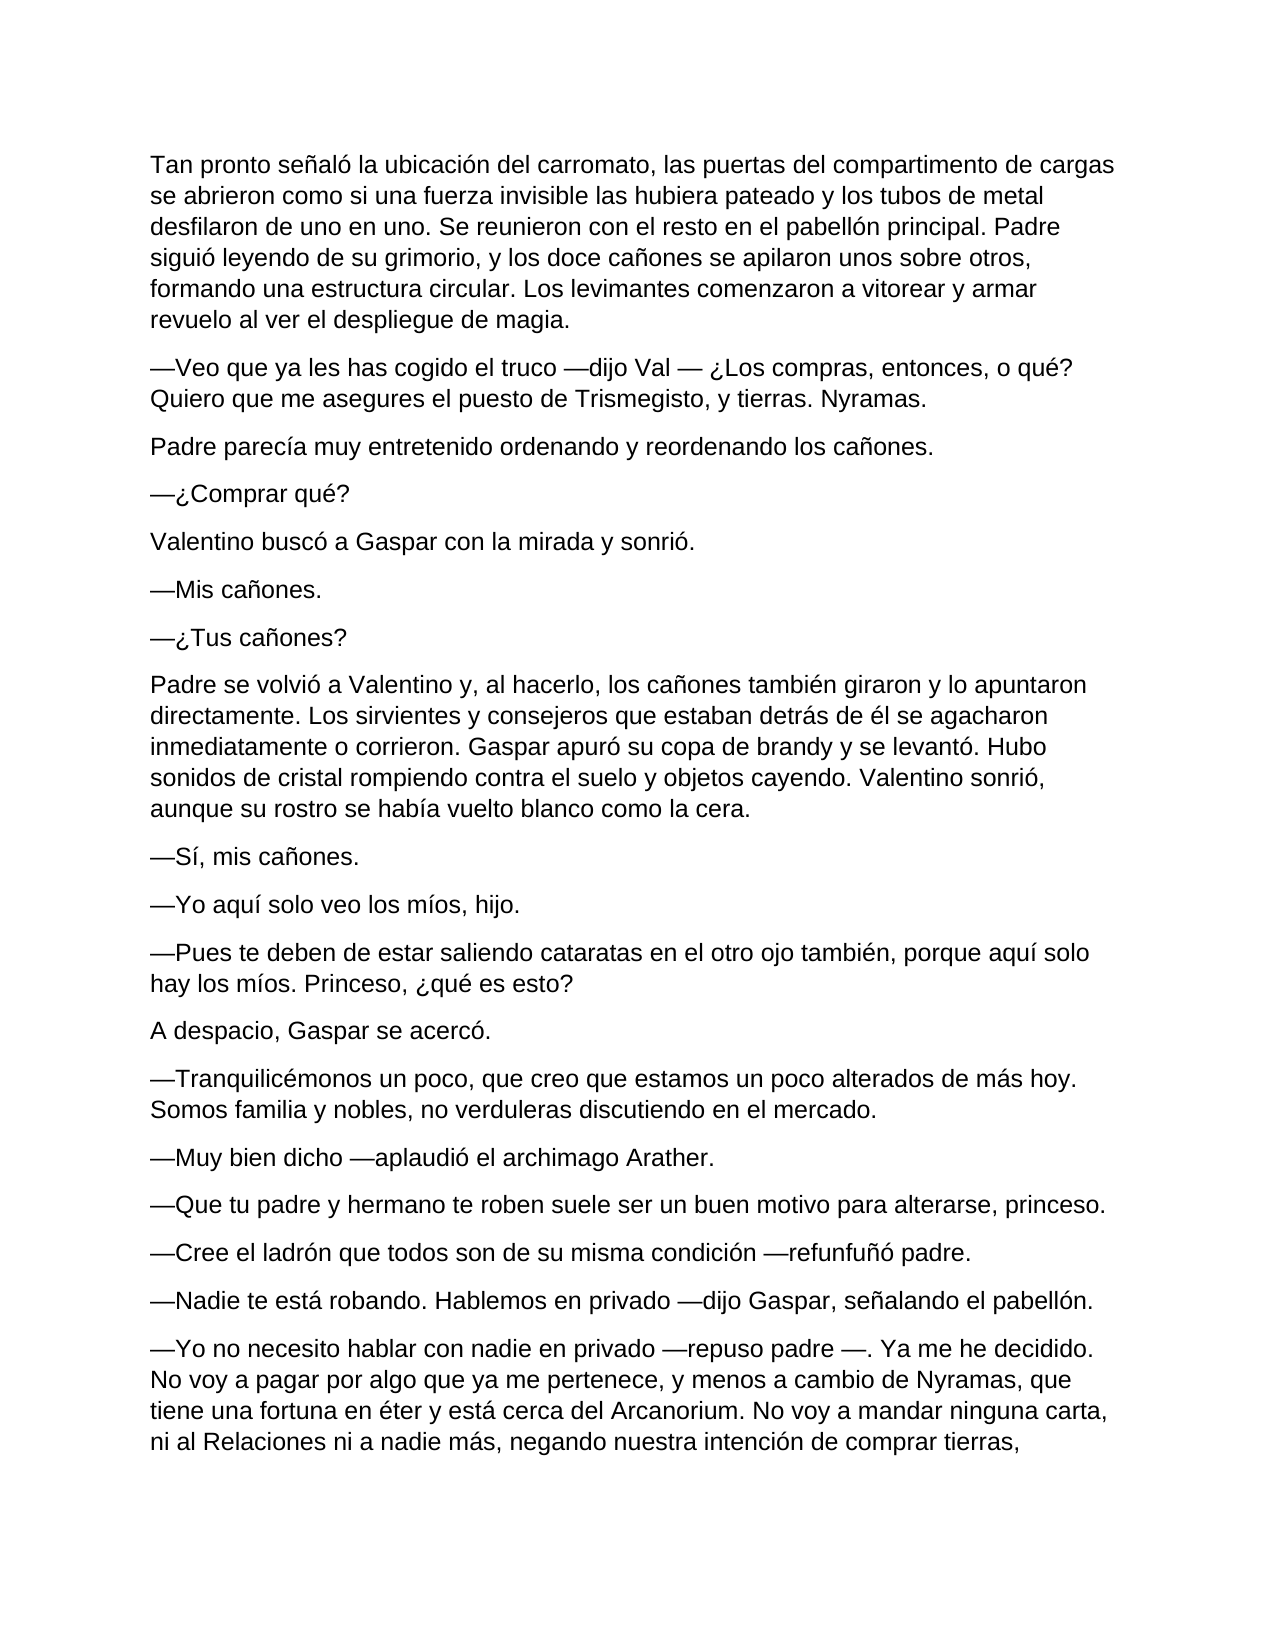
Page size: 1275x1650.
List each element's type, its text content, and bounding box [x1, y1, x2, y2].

text A despacio, Gaspar se acercó. [150, 1016, 1125, 1045]
text —Tranquilicémonos un poco, que creo que estamos un poco alterados de más hoy. Somos familia y nobles, no verduleras discutiendo en el mercado. [150, 1064, 1125, 1124]
text —Veo que ya les has cogido el truco —dijo Val — ¿Los compras, entonces, o qué? Quiero que me asegures el puesto de Trismegisto, y tierras. Nyramas. [150, 353, 1125, 413]
text —Yo aquí solo veo los míos, hijo. [150, 890, 1125, 918]
text —Que tu padre y hermano te roben suele ser un buen motivo para alterarse, princeso. [150, 1190, 1125, 1219]
text Tan pronto señaló la ubicación del carromato, las puertas del compartimento de cargas se abrieron como si una fuerza invisible las hubiera pateado y los tubos de metal desfilaron de uno en uno. Se reunieron con el resto en el pabellón principal. Padre siguió leyendo de su grimorio, y los doce cañones se apilaron unos sobre otros, formando una estructura circular. Los levimantes comenzaron a vitorear y armar revuelo al ver el despliegue de magia. [150, 150, 1125, 334]
text —Nadie te está robando. Hablemos en privado —dijo Gaspar, señalando el pabellón. [150, 1286, 1125, 1314]
text —¿Tus cañones? [150, 622, 1125, 651]
text —Sí, mis cañones. [150, 842, 1125, 871]
text —Mis cañones. [150, 575, 1125, 603]
text Valentino buscó a Gaspar con la mirada y sonrió. [150, 527, 1125, 556]
text —¿Comprar qué? [150, 479, 1125, 508]
text Padre parecía muy entretenido ordenando y reordenando los cañones. [150, 432, 1125, 460]
text —Cree el ladrón que todos son de su misma condición —refunfuñó padre. [150, 1238, 1125, 1267]
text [150, 1333, 1125, 1455]
text —Pues te deben de estar saliendo cataratas en el otro ojo también, porque aquí solo hay los míos. Princeso, ¿qué es esto? [150, 937, 1125, 997]
text Padre se volvió a Valentino y, al hacerlo, los cañones también giraron y lo apuntaron directamente. Los sirvientes y consejeros que estaban detrás de él se agacharon inmediatamente o corrieron. Gaspar apuró su copa de brandy y se levantó. Hubo sonidos de cristal rompiendo contra el suelo y objetos cayendo. Valentino sonrió, aunque su rostro se había vuelto blanco como la cera. [150, 670, 1125, 823]
text —Muy bien dicho —aplaudió el archimago Arather. [150, 1143, 1125, 1171]
